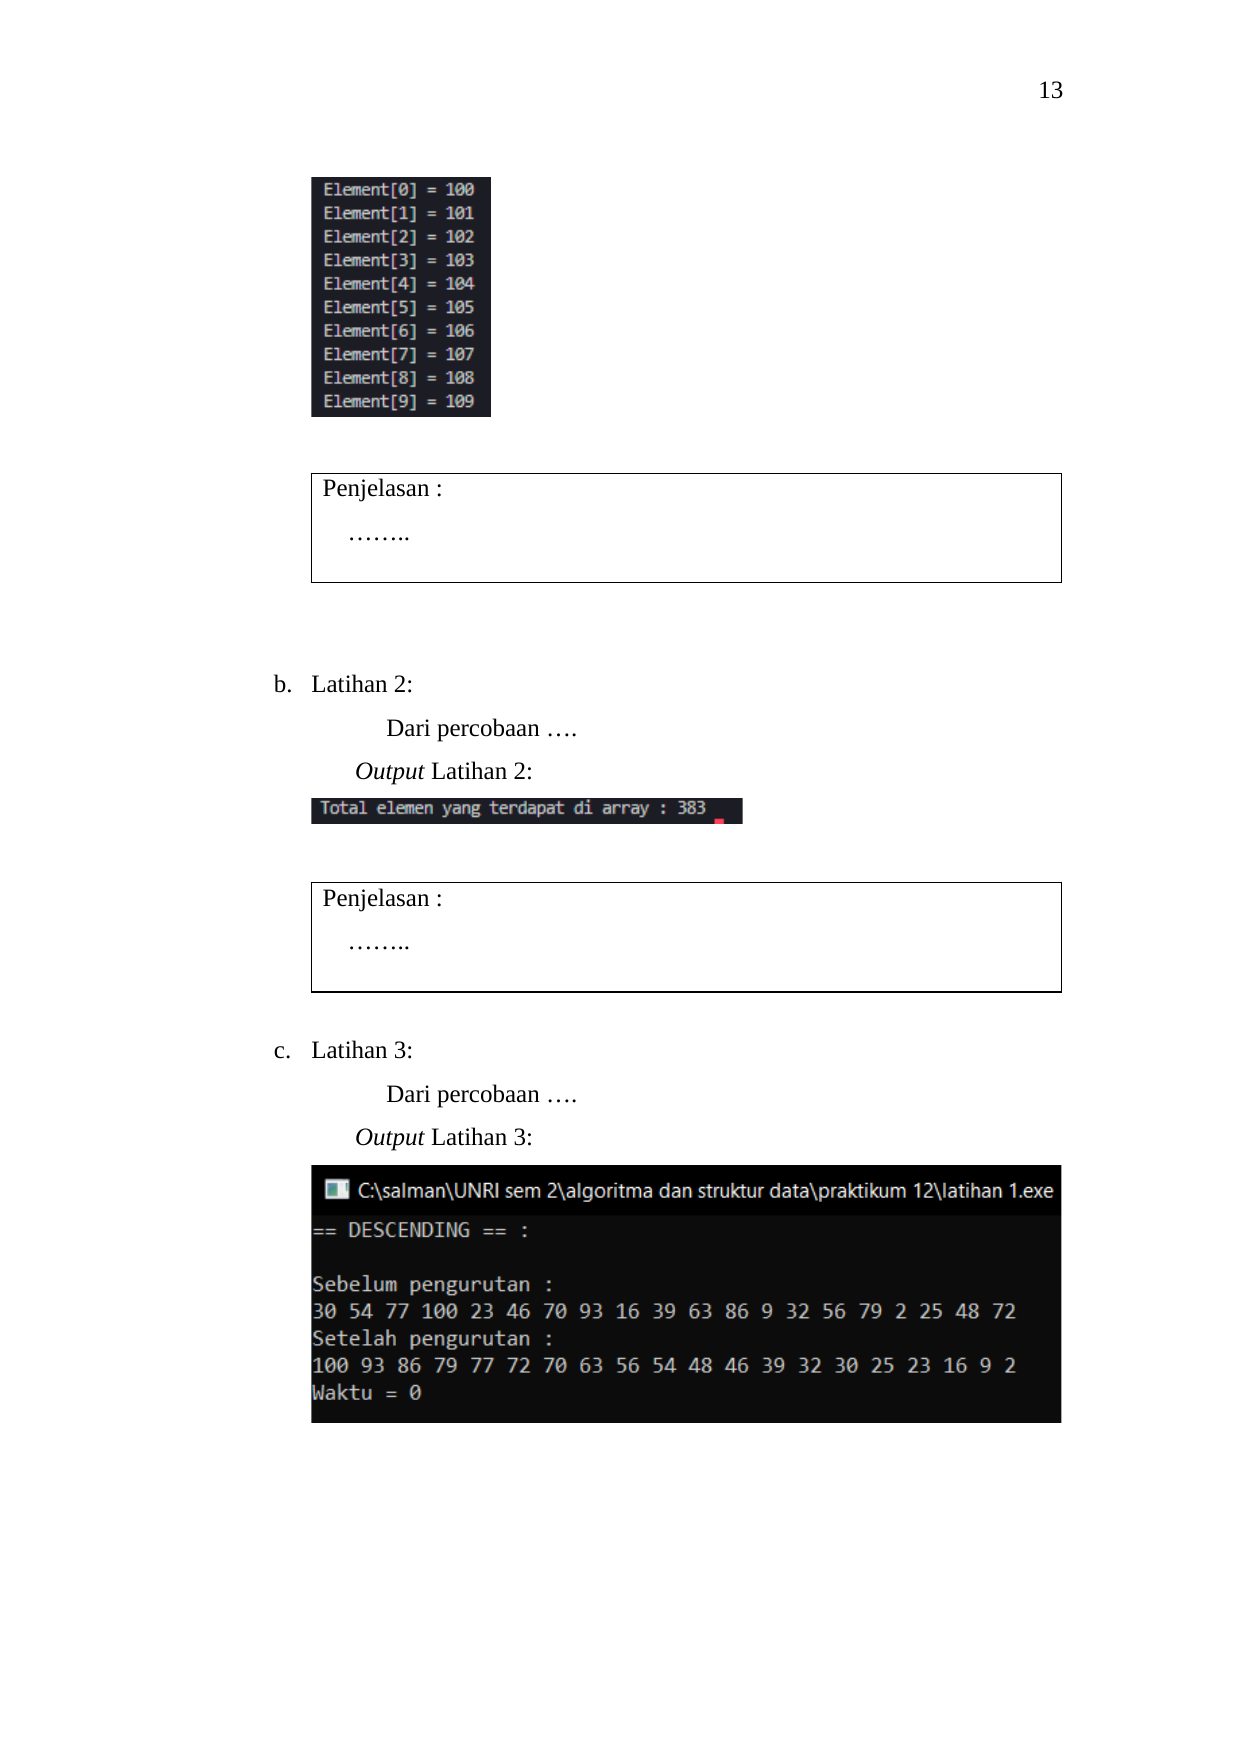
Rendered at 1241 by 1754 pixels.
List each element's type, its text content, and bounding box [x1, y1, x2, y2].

text Output Latihan 3: [349, 1122, 1063, 1151]
list Latihan 2: [274, 669, 1063, 698]
text Output Latihan 2: [349, 756, 1063, 784]
table_header Penjelasan : …….. [312, 474, 1061, 582]
picture [311, 1165, 1062, 1423]
list Latihan 3: [274, 1036, 1063, 1064]
picture [311, 798, 743, 824]
picture [311, 177, 491, 417]
table_header Penjelasan : …….. [312, 883, 1061, 991]
text Dari percobaan …. [349, 1079, 1063, 1107]
text Dari percobaan …. [349, 713, 1063, 741]
